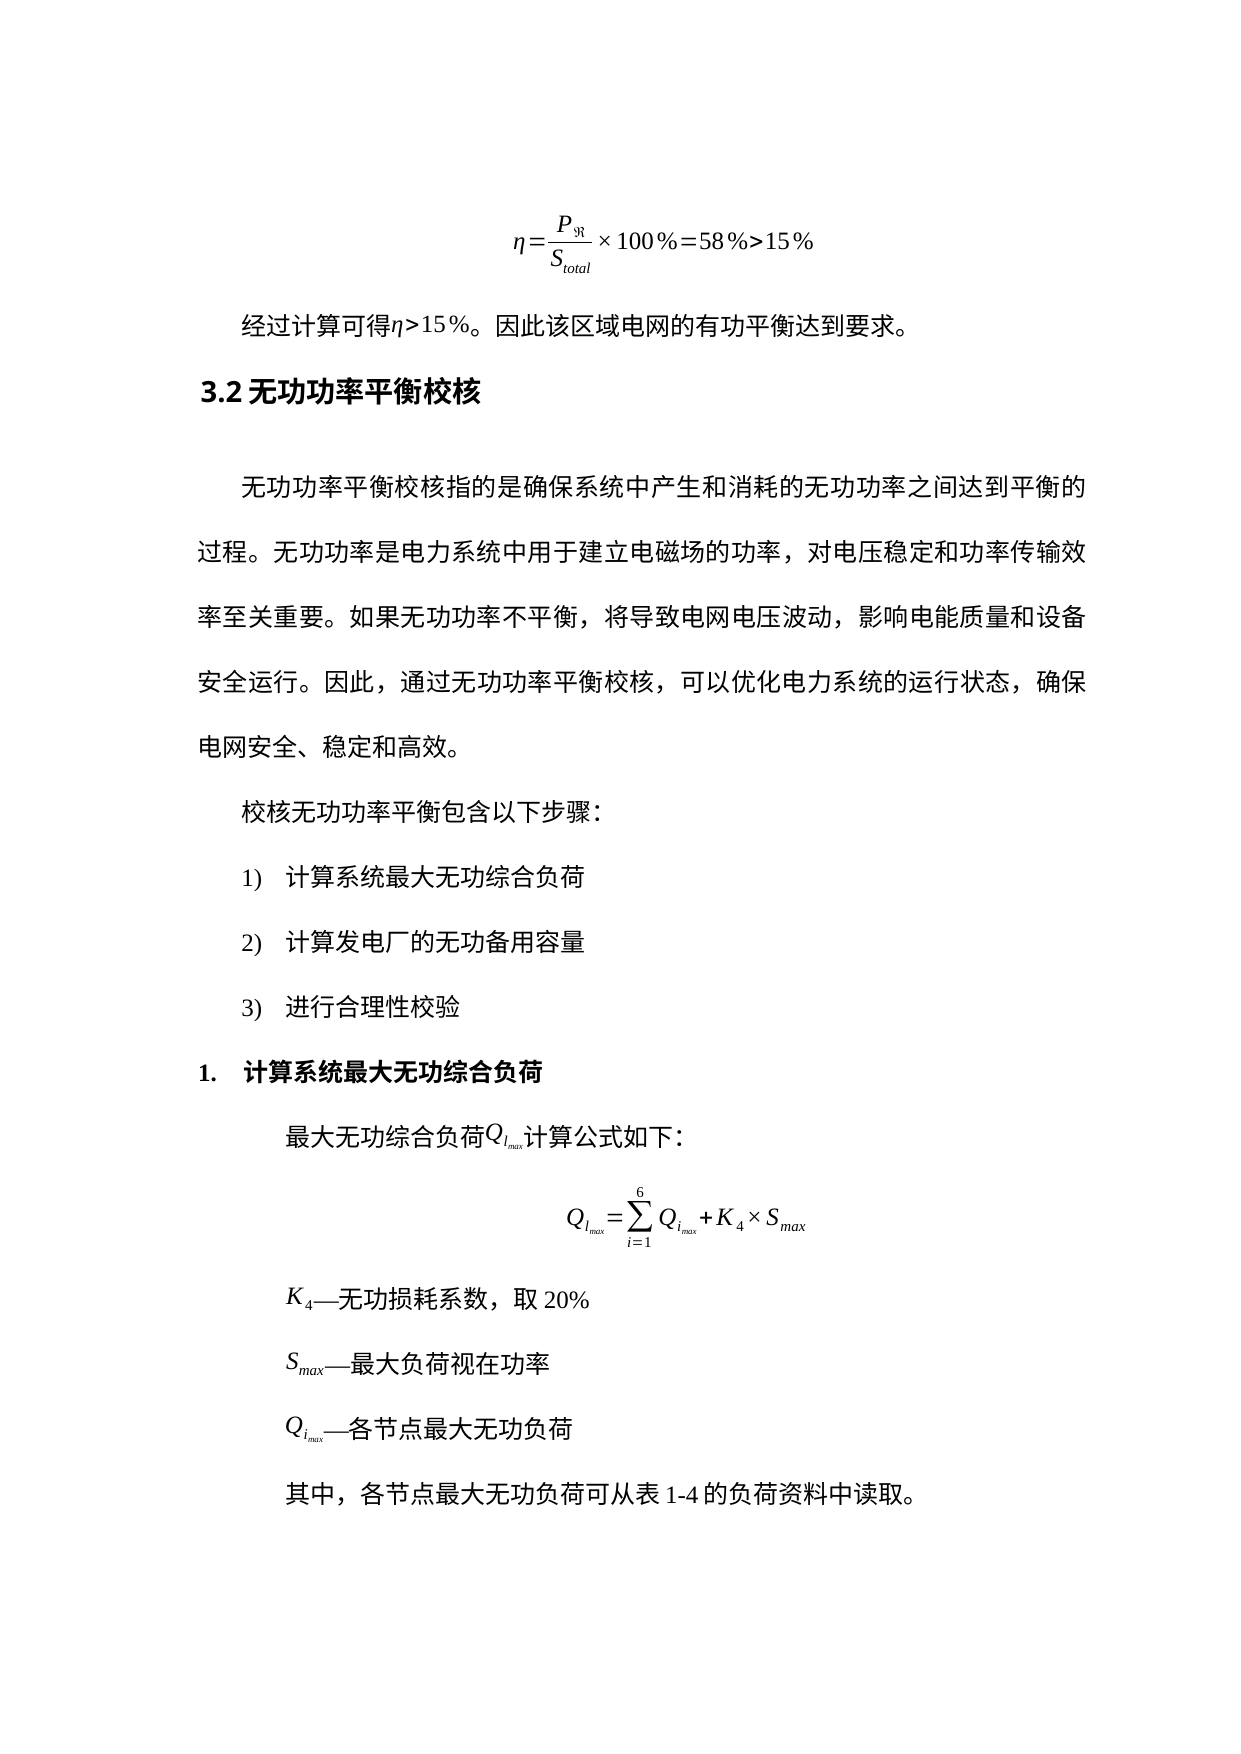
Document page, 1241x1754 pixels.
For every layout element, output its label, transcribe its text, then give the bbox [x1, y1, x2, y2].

list 进行合理性校验 [241, 973, 1087, 1038]
list 计算系统最大无功综合负荷 [198, 1038, 1087, 1103]
list 计算系统最大无功综合负荷 [241, 843, 1087, 908]
text 经过计算可得。因此该区域电网的有功平衡达到要求。 [197, 292, 1087, 357]
text —最大负荷视在功率 [241, 1330, 1087, 1395]
list 计算发电厂的无功备用容量 [241, 908, 1087, 973]
text 校核无功功率平衡包含以下步骤： [197, 778, 1087, 843]
text —各节点最大无功负荷 [241, 1395, 1087, 1460]
text —无功损耗系数，取20% [241, 1265, 1087, 1330]
text 其中，各节点最大无功负荷可从表1-4的负荷资料中读取。 [241, 1460, 1087, 1525]
text 无功功率平衡校核指的是确保系统中产生和消耗的无功功率之间达到平衡的过程。无功功率是电力系统中用于建立电磁场的功率，对电压稳定和功率传输效率至关重要。如果无功功率不平衡，将导致电网电压波动，影响电能质量和设备安全运行。因此，通过无功功率平衡校核，可以优化电力系统的运行状态，确保电网安全、稳定和高效。 [197, 453, 1087, 778]
subtitle 3.2无功功率平衡校核 [178, 357, 1062, 422]
text 最大无功综合负荷计算公式如下： [241, 1103, 1087, 1168]
